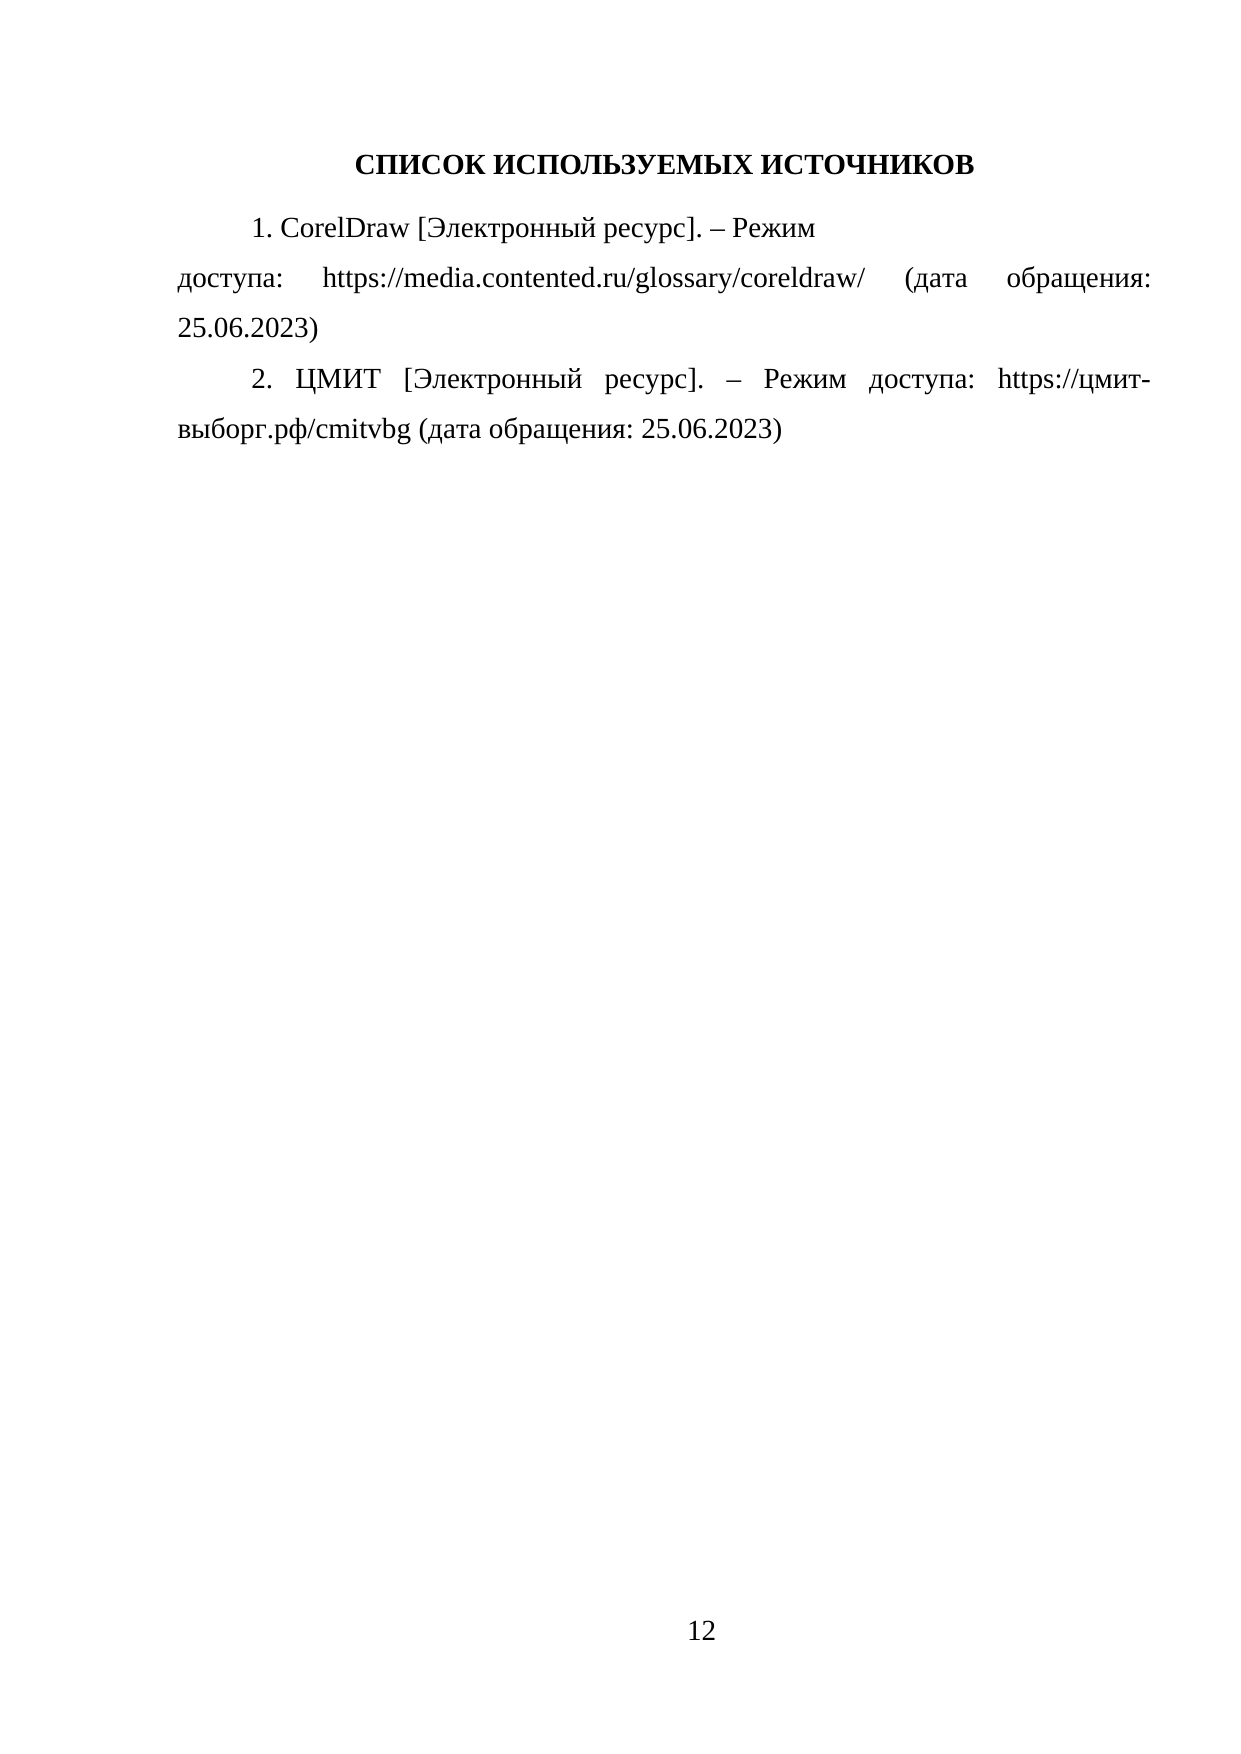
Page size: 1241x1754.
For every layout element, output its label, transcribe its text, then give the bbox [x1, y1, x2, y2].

subtitle СПИСОК ИСПОЛЬЗУЕМЫХ ИСТОЧНИКОВ [177, 147, 1152, 181]
text 2. ЦМИТ [Электронный ресурс]. – Режим доступа: https://цмит-выборг.рф/cmitvbg (дата обращения: 25.06.2023) [177, 361, 1152, 445]
text доступа: https://media.contented.ru/glossary/coreldraw/ (дата обращения: 25.06.2023) [177, 260, 1152, 344]
text 1. CorelDraw [Электронный ресурс]. – Режим [177, 210, 1152, 243]
